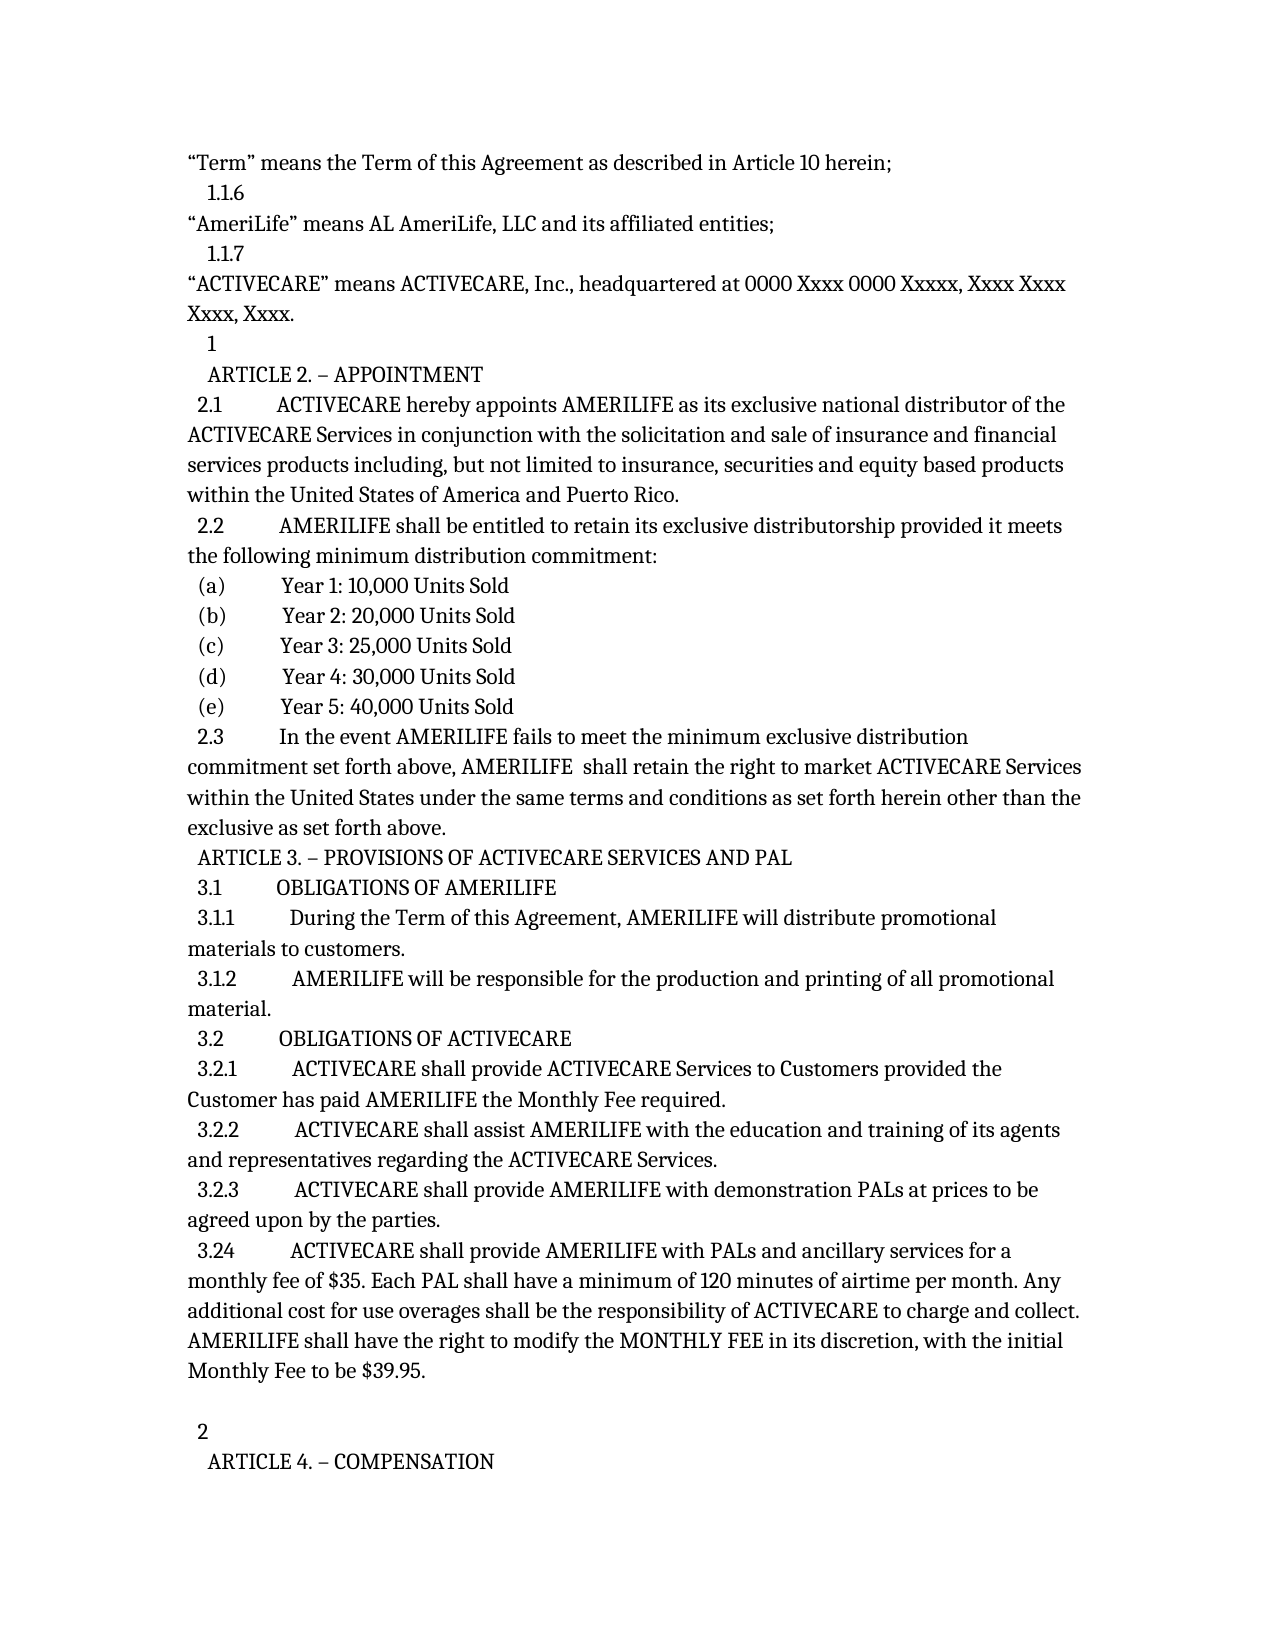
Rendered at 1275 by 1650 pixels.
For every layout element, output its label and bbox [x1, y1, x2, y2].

text [187, 150, 1087, 1475]
